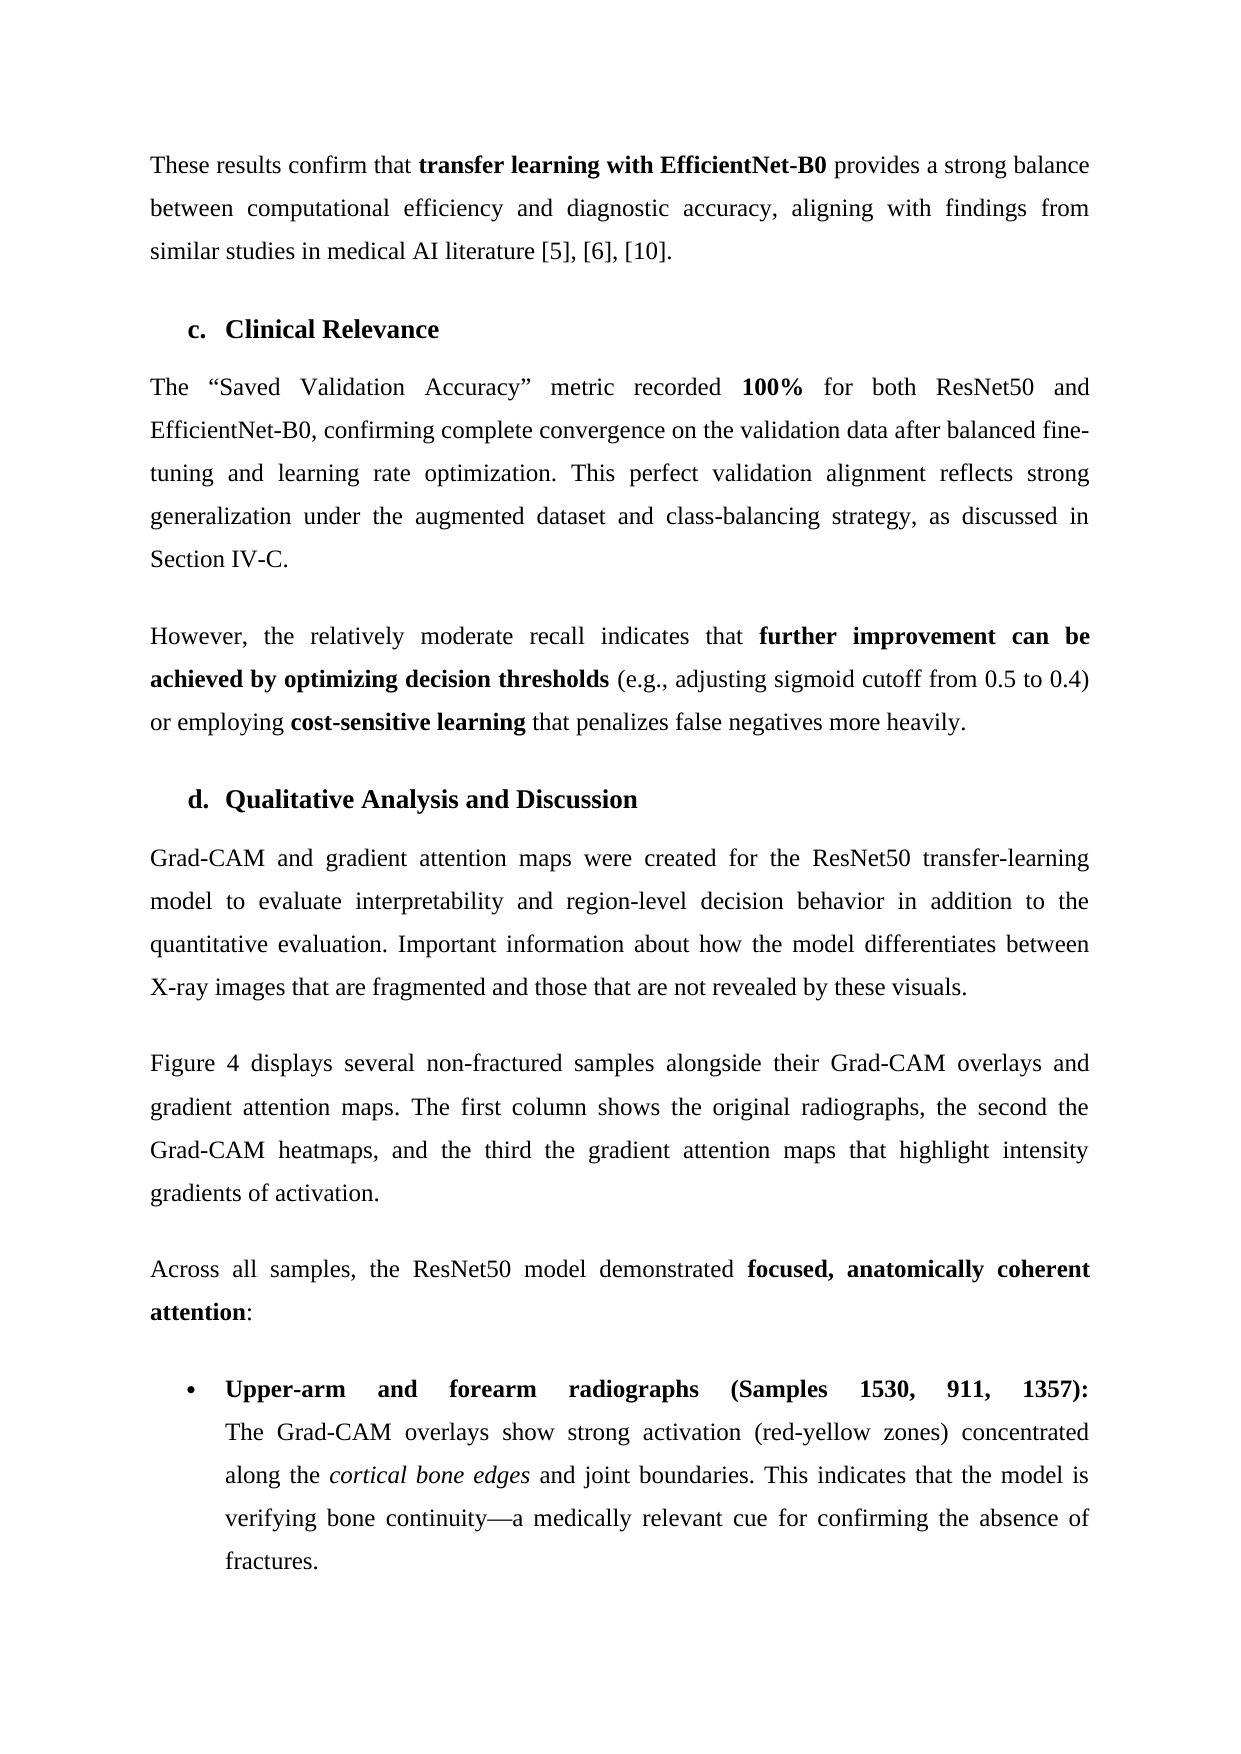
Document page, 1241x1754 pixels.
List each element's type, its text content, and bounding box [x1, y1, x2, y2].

subtitle Qualitative Analysis and Discussion [187, 783, 1090, 815]
text Across all samples, the ResNet50 model demonstrated focused, anatomically coherent attention: [150, 1254, 1090, 1326]
text Figure 4 displays several non-fractured samples alongside their Grad-CAM overlays and gradient attention maps. The first column shows the original radiographs, the second the Grad-CAM heatmaps, and the third the gradient attention maps that highlight intensity gradients of activation. [150, 1048, 1090, 1207]
text However, the relatively moderate recall indicates that further improvement can be achieved by optimizing decision thresholds (e.g., adjusting sigmoid cutoff from 0.5 to 0.4) or employing cost-sensitive learning that penalizes false negatives more heavily. [150, 621, 1090, 736]
text The “Saved Validation Accuracy” metric recorded 100% for both ResNet50 and EfficientNet-B0, confirming complete convergence on the validation data after balanced fine-tuning and learning rate optimization. This perfect validation alignment reflects strong generalization under the augmented dataset and class-balancing strategy, as discussed in Section IV-C. [150, 372, 1090, 573]
list Upper-arm and forearm radiographs (Samples 1530, 911, 1357): The Grad-CAM overlays show strong activation (red-yellow zones) concentrated along the cortical bone edges and joint boundaries. This indicates that the model is verifying bone continuity—a medically relevant cue for confirming the absence of fractures. [187, 1374, 1090, 1575]
text Grad-CAM and gradient attention maps were created for the ResNet50 transfer-learning model to evaluate interpretability and region-level decision behavior in addition to the quantitative evaluation. Important information about how the model differentiates between X-ray images that are fragmented and those that are not revealed by these visuals. [150, 843, 1090, 1001]
text These results confirm that transfer learning with EfficientNet-B0 provides a strong balance between computational efficiency and diagnostic accuracy, aligning with findings from similar studies in medical AI literature [5], [6], [10]. [150, 150, 1090, 265]
subtitle Clinical Relevance [187, 313, 1090, 344]
